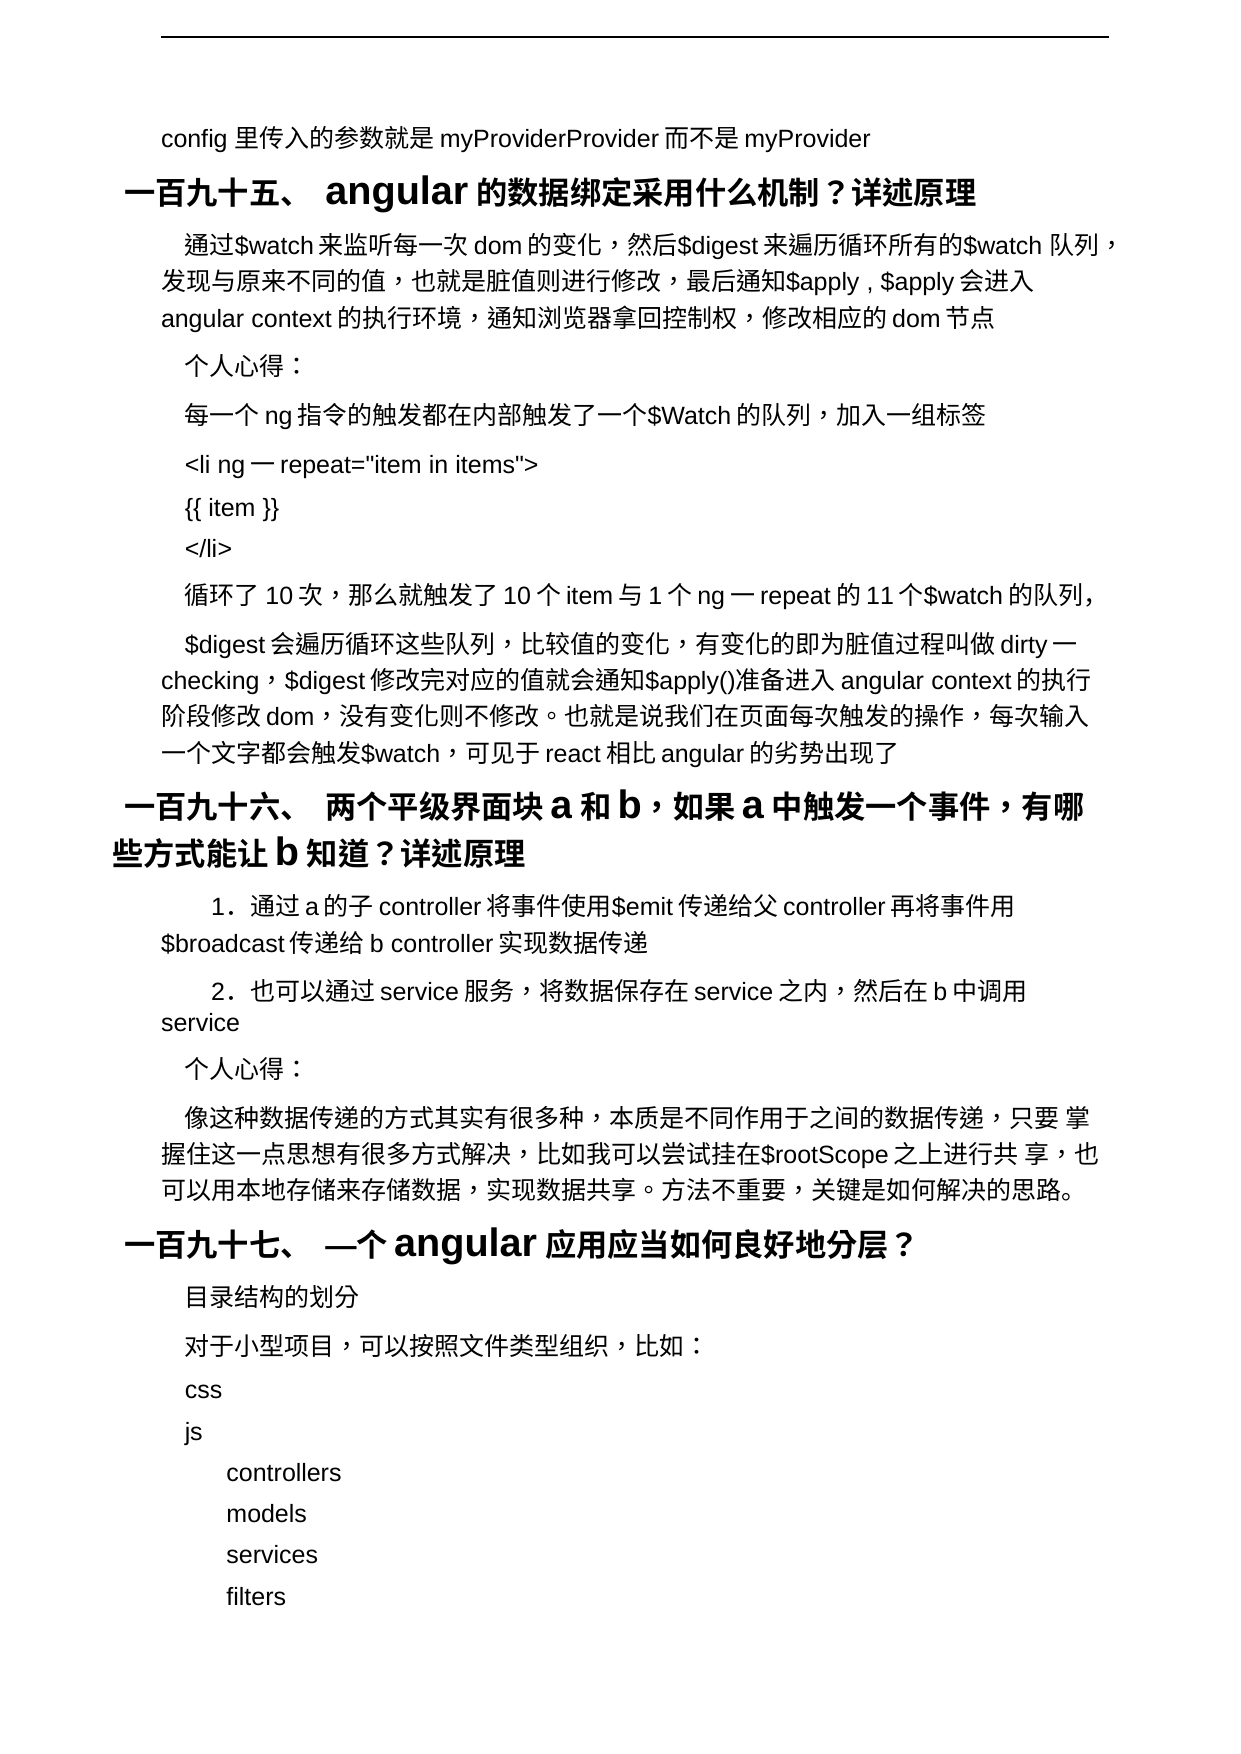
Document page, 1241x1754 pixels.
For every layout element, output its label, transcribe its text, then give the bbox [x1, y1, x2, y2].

text <li ng一repeat="item in items"> [161, 444, 1109, 481]
text 两个平级界面块a和b，如果a中触发一个事件，有哪些方式能让b知道？详述原理 [112, 782, 1109, 874]
text 个人心得： [161, 347, 1109, 383]
text controllers [161, 1458, 1109, 1487]
text models [161, 1499, 1109, 1528]
text filters [161, 1582, 1109, 1610]
list 也可以通过service服务，将数据保存在service之内，然后在b中调用service [161, 972, 1109, 1037]
text 个人心得： [161, 1049, 1109, 1086]
text services [161, 1540, 1109, 1569]
text js [161, 1417, 1109, 1445]
text {{ item }} [161, 493, 1109, 522]
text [161, 118, 1109, 154]
list 通过a的子controller将事件使用$emit传递给父controller再将事件用 $broadcast传递给b controller实现数据传递 [161, 887, 1109, 959]
text 像这种数据传递的方式其实有很多种，本质是不同作用于之间的数据传递，只要 掌握住这一点思想有很多方式解决，比如我可以尝试挂在$rootScope之上进行共 享，也可以用本地存储来存储数据，实现数据共享。方法不重要，关键是如何解决的思路。 [161, 1098, 1109, 1207]
text 目录结构的划分 [161, 1278, 1109, 1314]
text 循环了 10次，那么就触发了10个item与1个ng一repeat的11个$watch的队列， [161, 576, 1109, 612]
text $digest会遍历循环这些队列，比较值的变化，有变化的即为脏值过程叫做dirty一checking，$digest修改完对应的值就会通知$apply()准备进入angular context的执行阶段修改dom，没有变化则不修改。也就是说我们在页面每次触发的操作，每次输入一个文字都会触发$watch，可见于react相比angular的劣势出现了 [161, 624, 1109, 769]
text </li> [161, 534, 1109, 563]
text 对于小型项目，可以按照文件类型组织，比如： [161, 1327, 1109, 1363]
text 通过$watch来监听每一次dom的变化，然后$digest来遍历循环所有的$watch 队列，发现与原来不同的值，也就是脏值则进行修改，最后通知$apply , $apply会进入angular context的执行环境，通知浏览器拿回控制权，修改相应的dom节点 [161, 226, 1109, 334]
text angular的数据绑定采用什么机制？详述原理 [112, 167, 1109, 213]
text css [161, 1375, 1109, 1404]
text —个angular应用应当如何良好地分层？ [112, 1219, 394, 1265]
text —个angular应用应当如何良好地分层？ [545, 1219, 1109, 1265]
text 每一个ng指令的触发都在内部触发了一个$Watch的队列，加入一组标签 [161, 396, 1109, 432]
